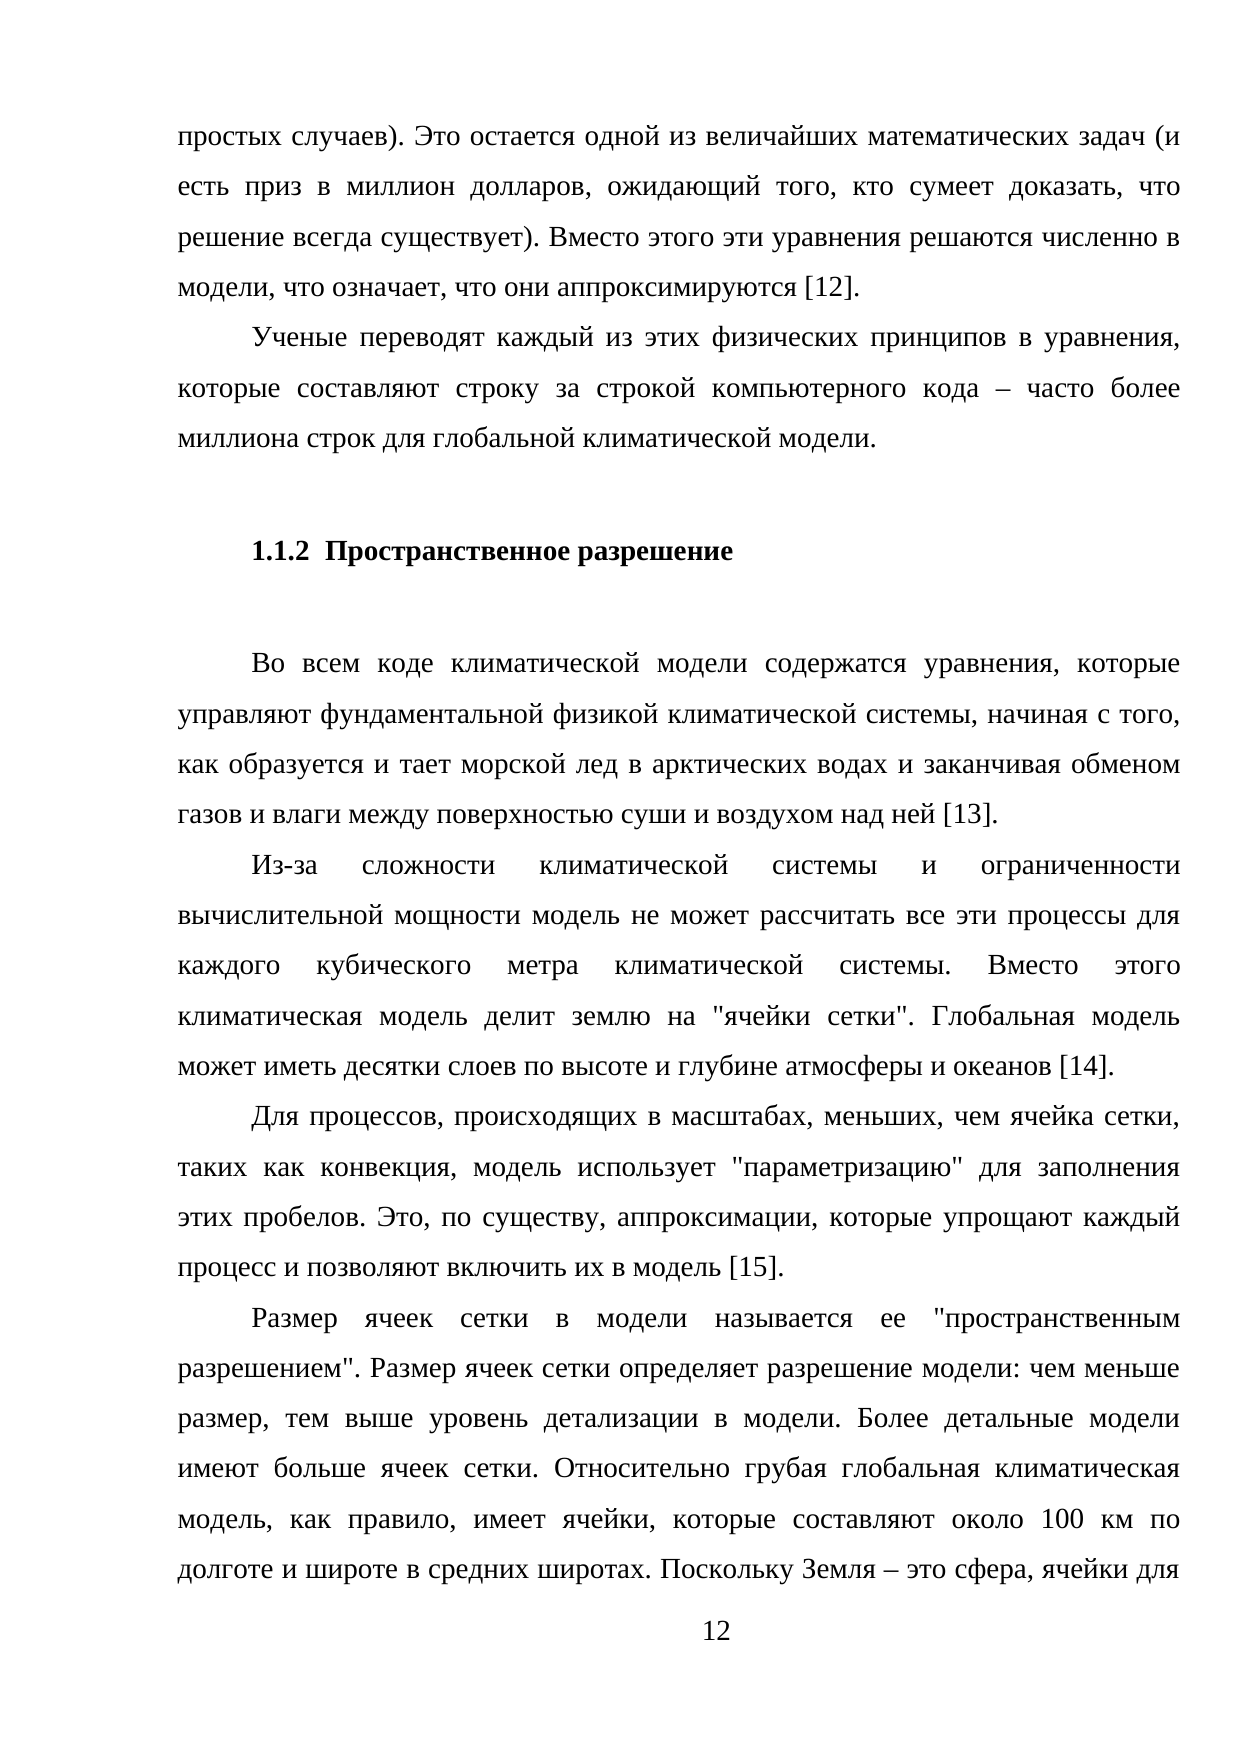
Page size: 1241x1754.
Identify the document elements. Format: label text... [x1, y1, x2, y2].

text Во всем коде климатической модели содержатся уравнения, которые управляют фундаментальной физикой климатической системы, начиная с того, как образуется и тает морской лед в арктических водах и заканчивая обменом газов и влаги между поверхностью суши и воздухом над ней [13]. [177, 646, 1181, 830]
text Ученые переводят каждый из этих физических принципов в уравнения, которые составляют строку за строкой компьютерного кода – часто более миллиона строк для глобальной климатической модели. [177, 319, 1181, 453]
text Из-за сложности климатической системы и ограниченности вычислительной мощности модель не может рассчитать все эти процессы для каждого кубического метра климатической системы. Вместо этого климатическая модель делит землю на "ячейки сетки". Глобальная модель может иметь десятки слоев по высоте и глубине атмосферы и океанов [14]. [177, 847, 1181, 1082]
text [177, 118, 1181, 303]
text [177, 1300, 1181, 1585]
text Для процессов, происходящих в масштабах, меньших, чем ячейка сетки, таких как конвекция, модель использует "параметризацию" для заполнения этих пробелов. Это, по существу, аппроксимации, которые упрощают каждый процесс и позволяют включить их в модель [15]. [177, 1098, 1181, 1283]
text Пространственное разрешение [251, 533, 1181, 566]
